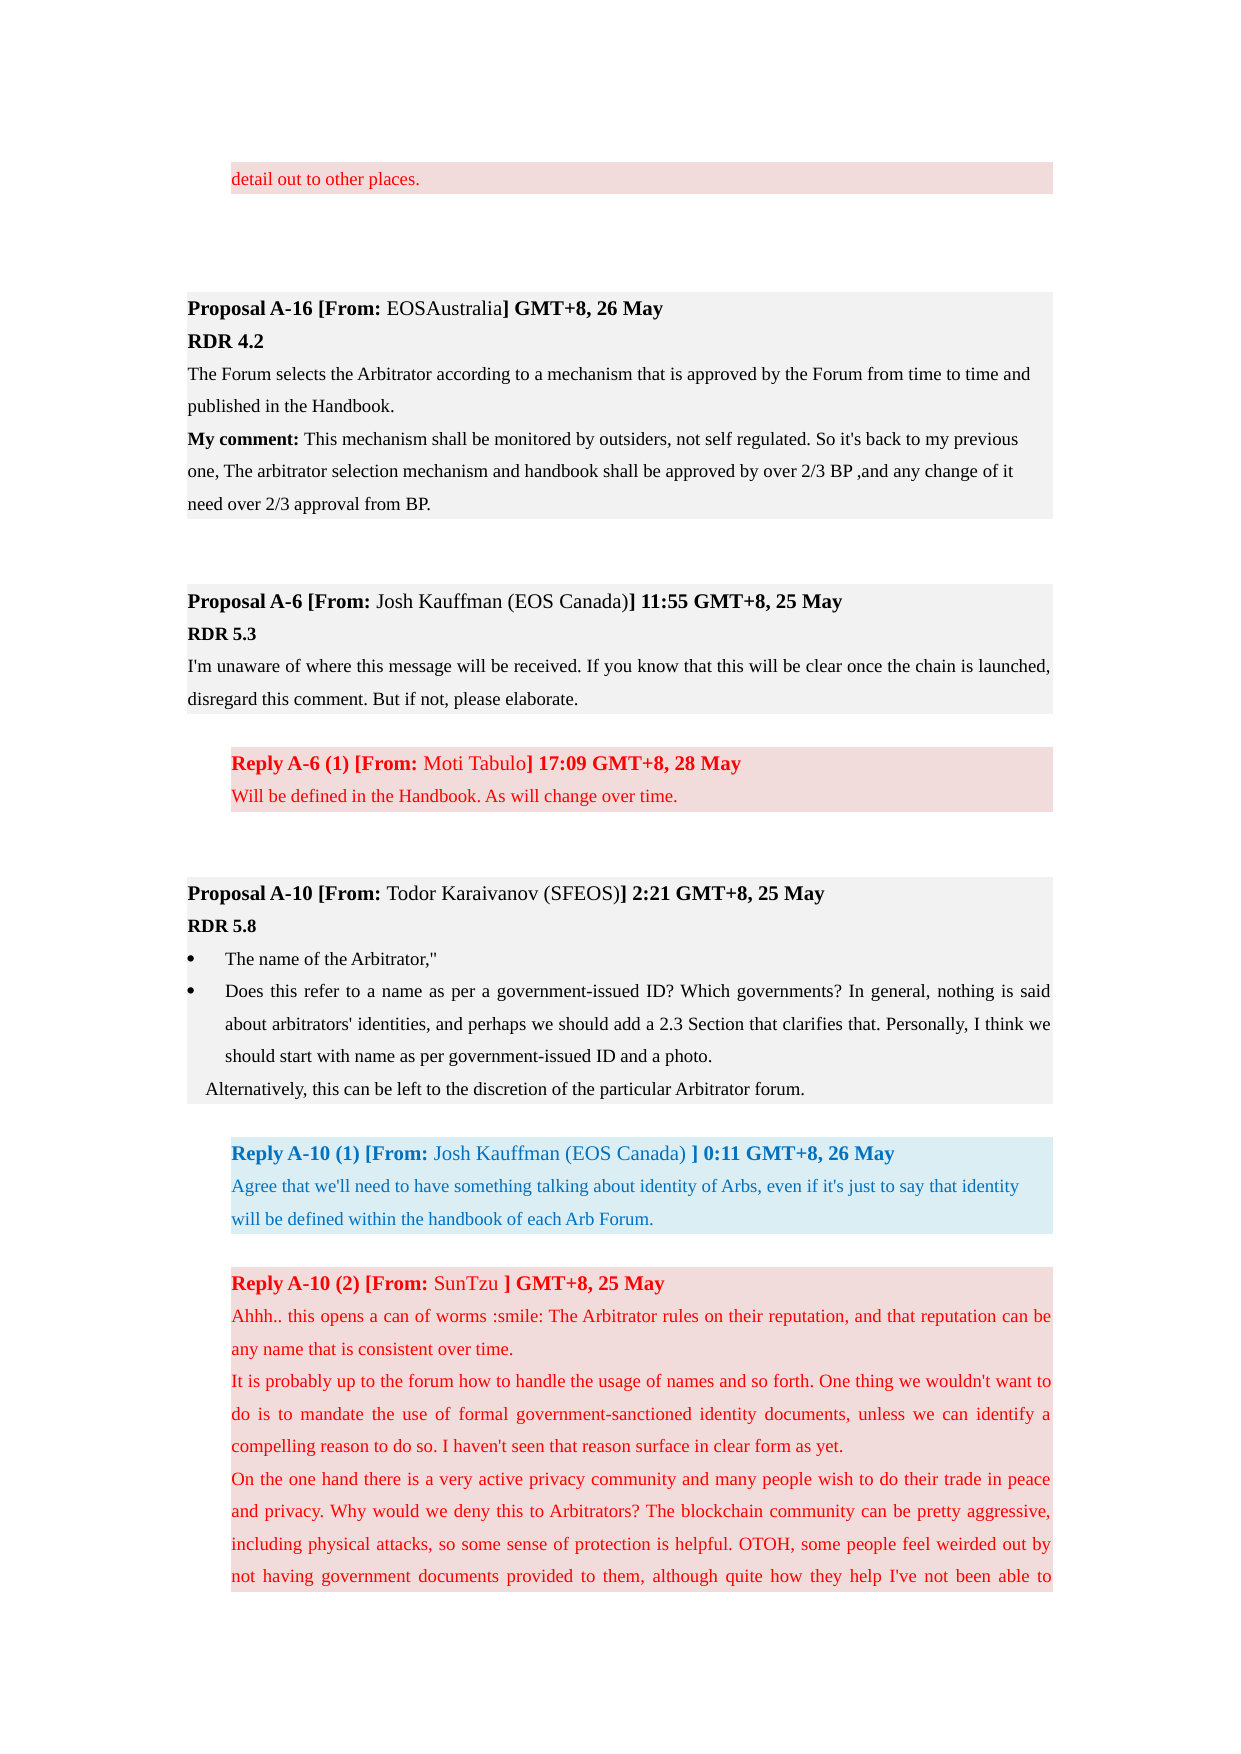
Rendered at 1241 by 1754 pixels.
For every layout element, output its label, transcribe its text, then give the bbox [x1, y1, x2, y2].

text Reply A-6 (1) [From: Moti Tabulo] 17:09 GMT+8, 28 May [231, 747, 1053, 779]
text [231, 1462, 1053, 1592]
text Reply A-10 (2) [From: SunTzu ] GMT+8, 25 May [231, 1267, 1053, 1299]
list Does this refer to a name as per a government-issued ID? Which governments? In general, nothing is said about arbitrators' identities, and perhaps we should add a 2.3 Section that clarifies that. Personally, I think we should start with name as per government-issued ID and a photo. [187, 974, 1053, 1072]
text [231, 162, 1053, 194]
text Alternatively, this can be left to the discretion of the particular Arbitrator forum. [187, 1072, 1053, 1104]
text The Forum selects the Arbitrator according to a mechanism that is approved by the Forum from time to time and published in the Handbook. [187, 357, 1053, 422]
text I'm unaware of where this message will be received. If you know that this will be clear once the chain is launched, disregard this comment. But if not, please elaborate. [187, 649, 1053, 714]
text RDR 5.3 [187, 617, 1053, 649]
text Reply A-10 (1) [From: Josh Kauffman (EOS Canada) ] 0:11 GMT+8, 26 May [231, 1137, 1053, 1169]
text Ahhh.. this opens a can of worms :smile: The Arbitrator rules on their reputation, and that reputation can be any name that is consistent over time. [231, 1299, 1053, 1364]
list The name of the Arbitrator," [187, 942, 1053, 974]
text Proposal A-10 [From: Todor Karaivanov (SFEOS)] 2:21 GMT+8, 25 May [187, 877, 1053, 909]
text Proposal A-16 [From: EOSAustralia] GMT+8, 26 May [187, 292, 1053, 324]
text RDR 4.2 [187, 324, 1053, 357]
text My comment: This mechanism shall be monitored by outsiders, not self regulated. So it's back to my previous one, The arbitrator selection mechanism and handbook shall be approved by over 2/3 BP ,and any change of it need over 2/3 approval from BP. [187, 422, 1053, 519]
text It is probably up to the forum how to handle the usage of names and so forth. One thing we wouldn't want to do is to mandate the use of formal government-sanctioned identity documents, unless we can identify a compelling reason to do so. I haven't seen that reason surface in clear form as yet. [231, 1364, 1053, 1462]
text Will be defined in the Handbook. As will change over time. [231, 779, 1053, 812]
text Agree that we'll need to have something talking about identity of Arbs, even if it's just to say that identity will be defined within the handbook of each Arb Forum. [231, 1169, 1053, 1234]
text RDR 5.8 [187, 909, 1053, 942]
text Proposal A-6 [From: Josh Kauffman (EOS Canada)] 11:55 GMT+8, 25 May [187, 584, 1053, 617]
